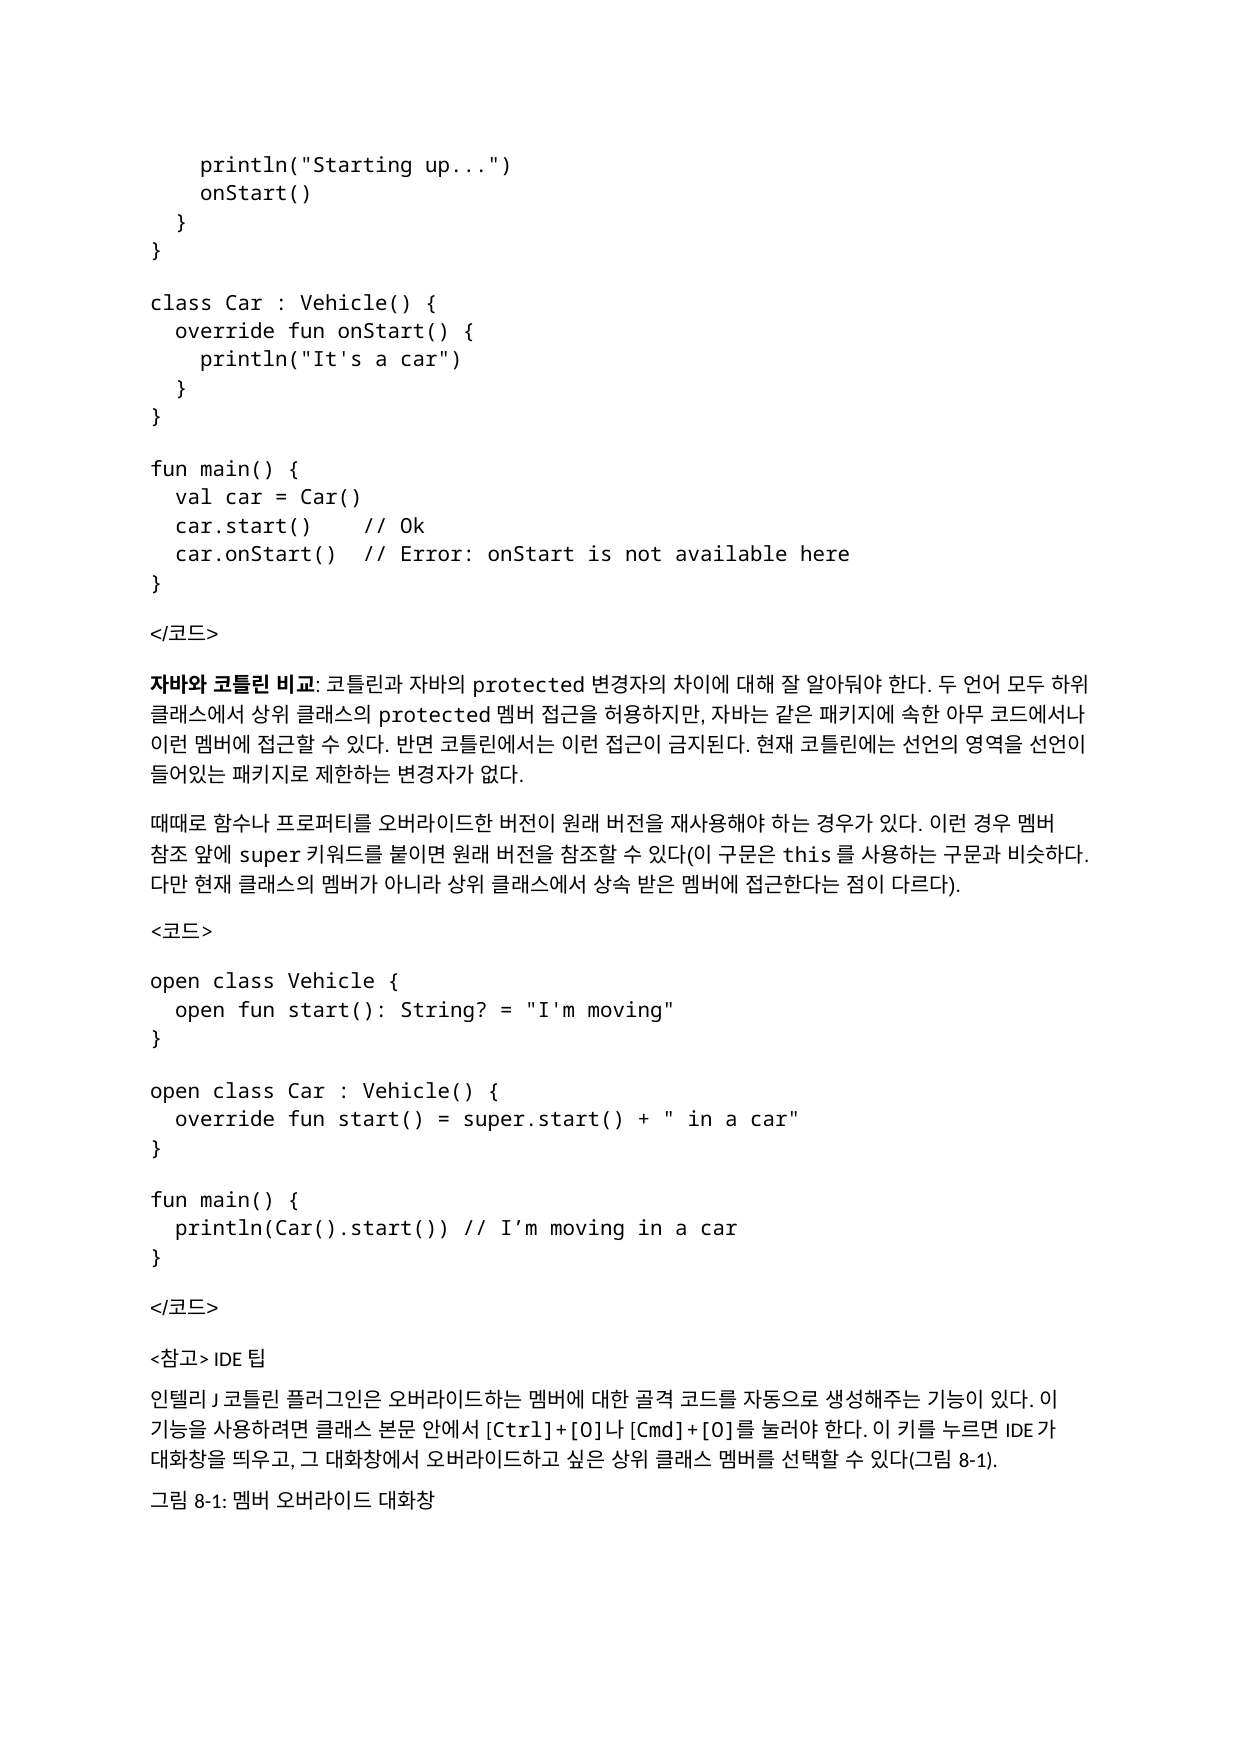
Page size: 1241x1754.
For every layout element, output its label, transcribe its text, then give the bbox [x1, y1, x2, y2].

text 그림 8-1: 멤버 오버라이드 대화창 [150, 1484, 1090, 1514]
text <참고> IDE 팁 [150, 1342, 1090, 1372]
text 인텔리J 코틀린 플러그인은 오버라이드하는 멤버에 대한 골격 코드를 자동으로 생성해주는 기능이 있다. 이 기능을 사용하려면 클래스 본문 안에서 [Ctrl]+[O]나 [Cmd]+[O]를 눌러야 한다. 이 키를 누르면 IDE가 대화창을 띄우고, 그 대화창에서 오버라이드하고 싶은 상위 클래스 멤버를 선택할 수 있다(그림 8-1). [150, 1383, 1090, 1473]
text </코드> [150, 1291, 1090, 1321]
text </코드> [150, 617, 1090, 647]
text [150, 150, 1090, 596]
text <코드> [150, 917, 1090, 946]
text 때때로 함수나 프로퍼티를 오버라이드한 버전이 원래 버전을 재사용해야 하는 경우가 있다. 이런 경우 멤버 참조 앞에 super 키워드를 붙이면 원래 버전을 참조할 수 있다(이 구문은 this를 사용하는 구문과 비슷하다. 다만 현재 클래스의 멤버가 아니라 상위 클래스에서 상속 받은 멤버에 접근한다는 점이 다르다). [150, 808, 1090, 898]
text 자바와 코틀린 비교: 코틀린과 자바의 protected 변경자의 차이에 대해 잘 알아둬야 한다. 두 언어 모두 하위 클래스에서 상위 클래스의 protected 멤버 접근을 허용하지만, 자바는 같은 패키지에 속한 아무 코드에서나 이런 멤버에 접근할 수 있다. 반면 코틀린에서는 이런 접근이 금지된다. 현재 코틀린에는 선언의 영역을 선언이 들어있는 패키지로 제한하는 변경자가 없다. [150, 668, 1090, 789]
text open class Vehicle { open fun start(): String? = "I'm moving" } open class Car : Vehicle() { override fun start() = super.start() + " in a car" } fun main() { println(Car().start()) // I’m moving in a car } [150, 966, 1090, 1270]
